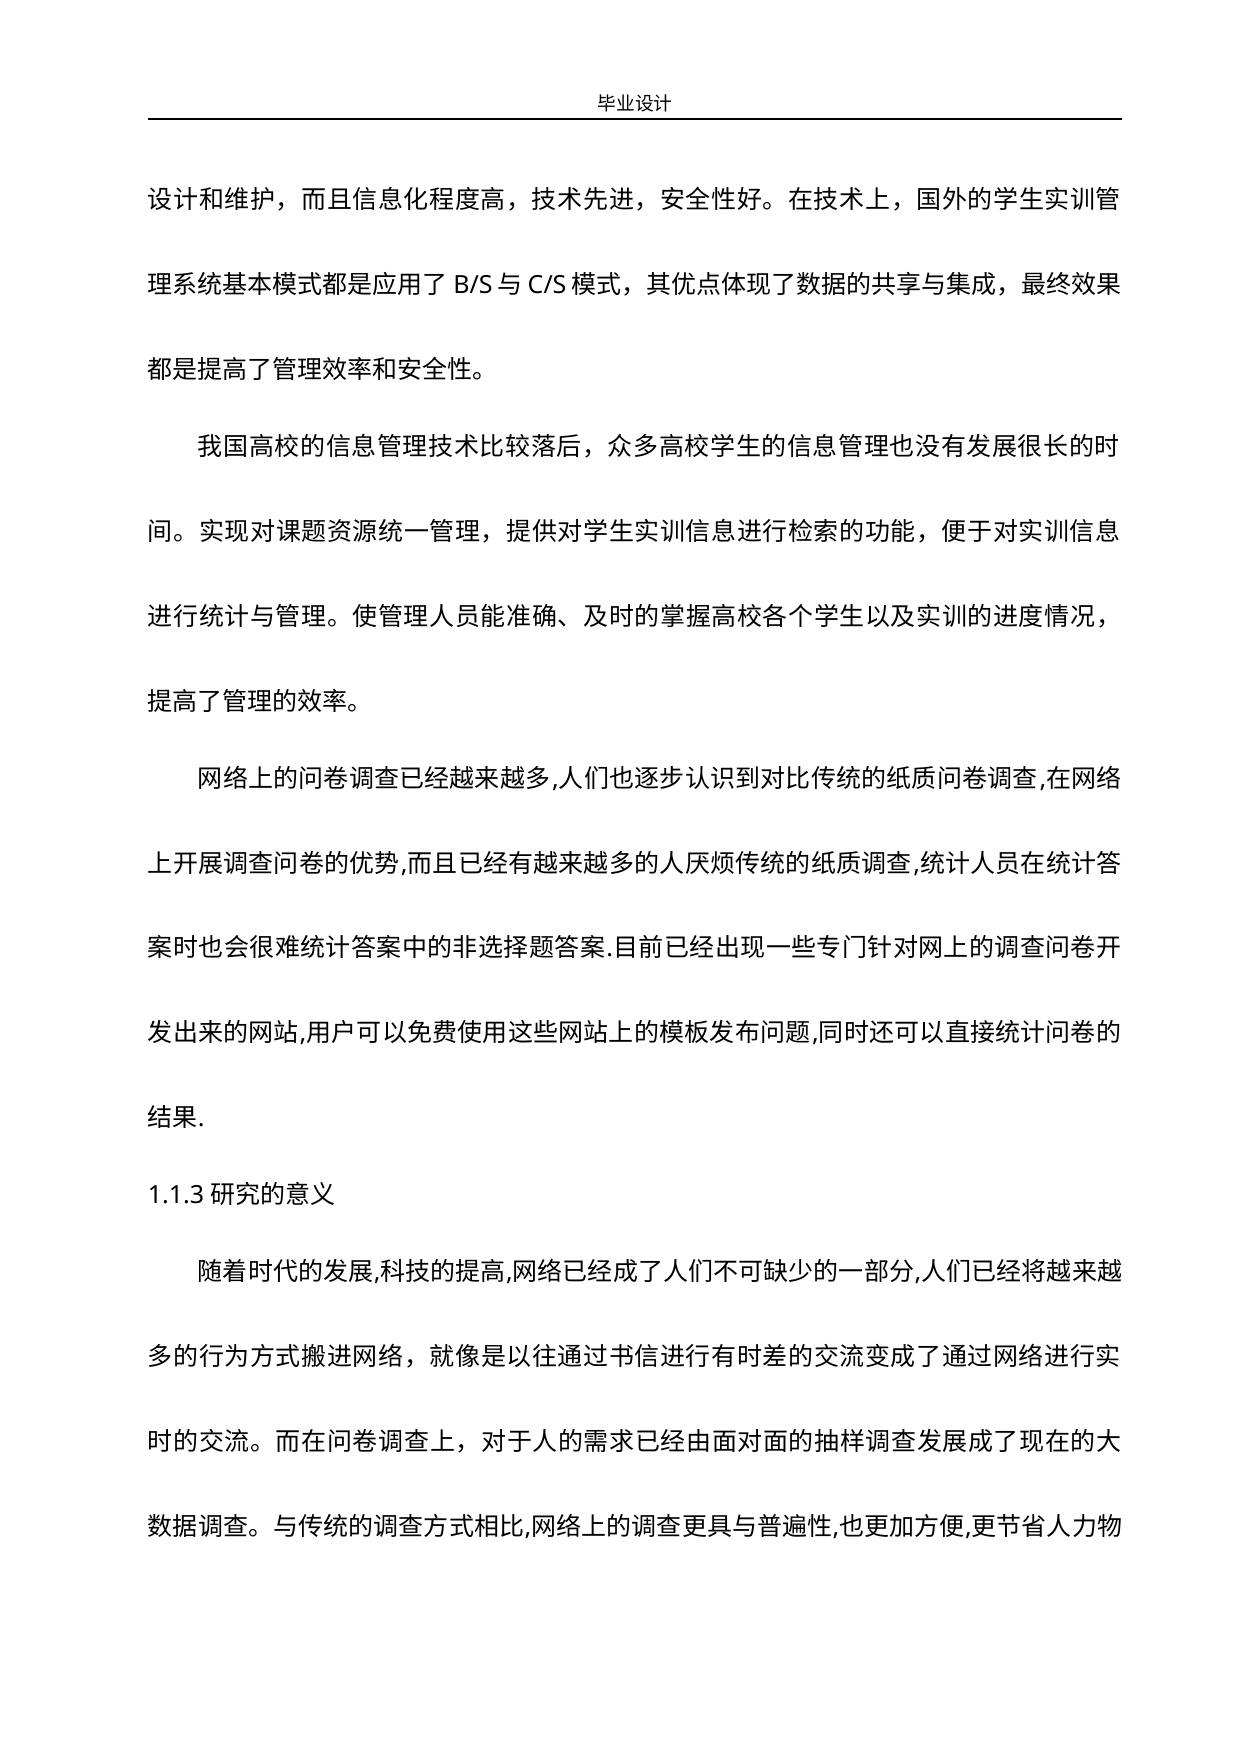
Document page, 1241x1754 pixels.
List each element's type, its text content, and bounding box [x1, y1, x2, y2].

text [148, 1236, 1122, 1558]
text 网络上的问卷调查已经越来越多,人们也逐步认识到对比传统的纸质问卷调查,在网络上开展调查问卷的优势,而且已经有越来越多的人厌烦传统的纸质调查,统计人员在统计答案时也会很难统计答案中的非选择题答案.目前已经出现一些专门针对网上的调查问卷开发出来的网站,用户可以免费使用这些网站上的模板发布问题,同时还可以直接统计问卷的结果. [148, 742, 1122, 1150]
subtitle 1.1.3 研究的意义 [148, 1159, 1122, 1227]
text 我国高校的信息管理技术比较落后，众多高校学生的信息管理也没有发展很长的时间。实现对课题资源统一管理，提供对学生实训信息进行检索的功能，便于对实训信息进行统计与管理。使管理人员能准确、及时的掌握高校各个学生以及实训的进度情况，提高了管理的效率。 [148, 411, 1122, 733]
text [148, 164, 1122, 402]
